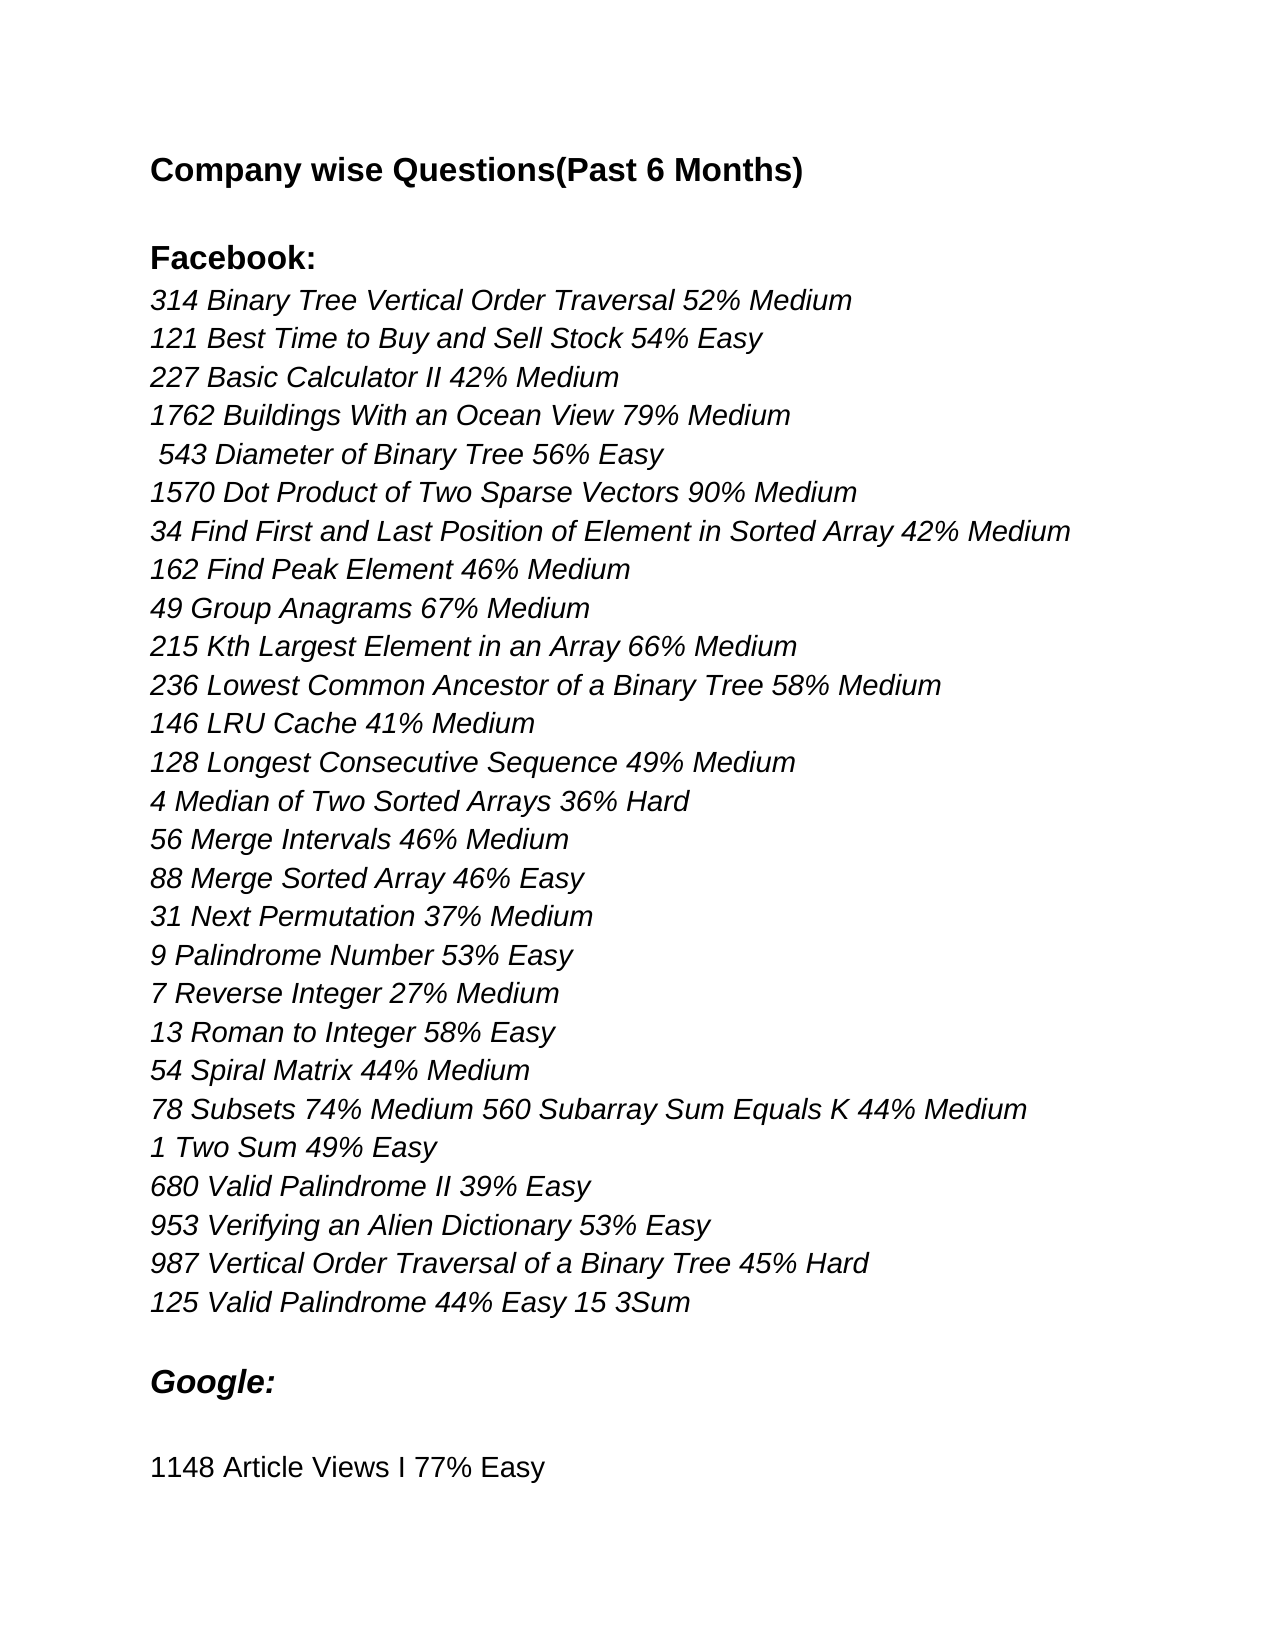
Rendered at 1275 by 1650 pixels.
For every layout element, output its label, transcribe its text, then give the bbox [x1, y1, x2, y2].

text 49 Group Anagrams 67% Medium [150, 591, 1125, 624]
text 34 Find First and Last Position of Element in Sorted Array 42% Medium [150, 514, 1125, 547]
text 680 Valid Palindrome II 39% Easy [150, 1169, 1125, 1202]
text 54 Spiral Matrix 44% Medium [150, 1053, 1125, 1087]
text 227 Basic Calculator II 42% Medium [150, 359, 1125, 393]
text Company wise Questions(Past 6 Months) [150, 150, 1125, 188]
text Google: [150, 1362, 1125, 1400]
text 4 Median of Two Sorted Arrays 36% Hard [150, 783, 1125, 817]
text 1148 Article Views I 77% Easy [150, 1450, 1125, 1483]
text 953 Verifying an Alien Dictionary 53% Easy [150, 1207, 1125, 1241]
text 9 Palindrome Number 53% Easy [150, 938, 1125, 971]
text Facebook: [150, 238, 1125, 277]
text 314 Binary Tree Vertical Order Traversal 52% Medium [150, 282, 1125, 316]
text 56 Merge Intervals 46% Medium [150, 822, 1125, 856]
text 987 Vertical Order Traversal of a Binary Tree 45% Hard [150, 1246, 1125, 1279]
text 1762 Buildings With an Ocean View 79% Medium [150, 398, 1125, 432]
text 146 LRU Cache 41% Medium [150, 706, 1125, 740]
text 88 Merge Sorted Array 46% Easy [150, 861, 1125, 894]
text 1570 Dot Product of Two Sparse Vectors 90% Medium [150, 475, 1125, 509]
text 121 Best Time to Buy and Sell Stock 54% Easy [150, 321, 1125, 354]
text 236 Lowest Common Ancestor of a Binary Tree 58% Medium [150, 668, 1125, 701]
text 162 Find Peak Element 46% Medium [150, 552, 1125, 586]
text 13 Roman to Integer 58% Easy [150, 1015, 1125, 1048]
text 215 Kth Largest Element in an Array 66% Medium [150, 629, 1125, 663]
text 128 Longest Consecutive Sequence 49% Medium [150, 745, 1125, 778]
text 78 Subsets 74% Medium 560 Subarray Sum Equals K 44% Medium [150, 1092, 1125, 1125]
text 31 Next Permutation 37% Medium [150, 899, 1125, 933]
text 1 Two Sum 49% Easy [150, 1130, 1125, 1164]
text 543 Diameter of Binary Tree 56% Easy [150, 437, 1125, 470]
text 7 Reverse Integer 27% Medium [150, 976, 1125, 1010]
text 125 Valid Palindrome 44% Easy 15 3Sum [150, 1284, 1125, 1318]
